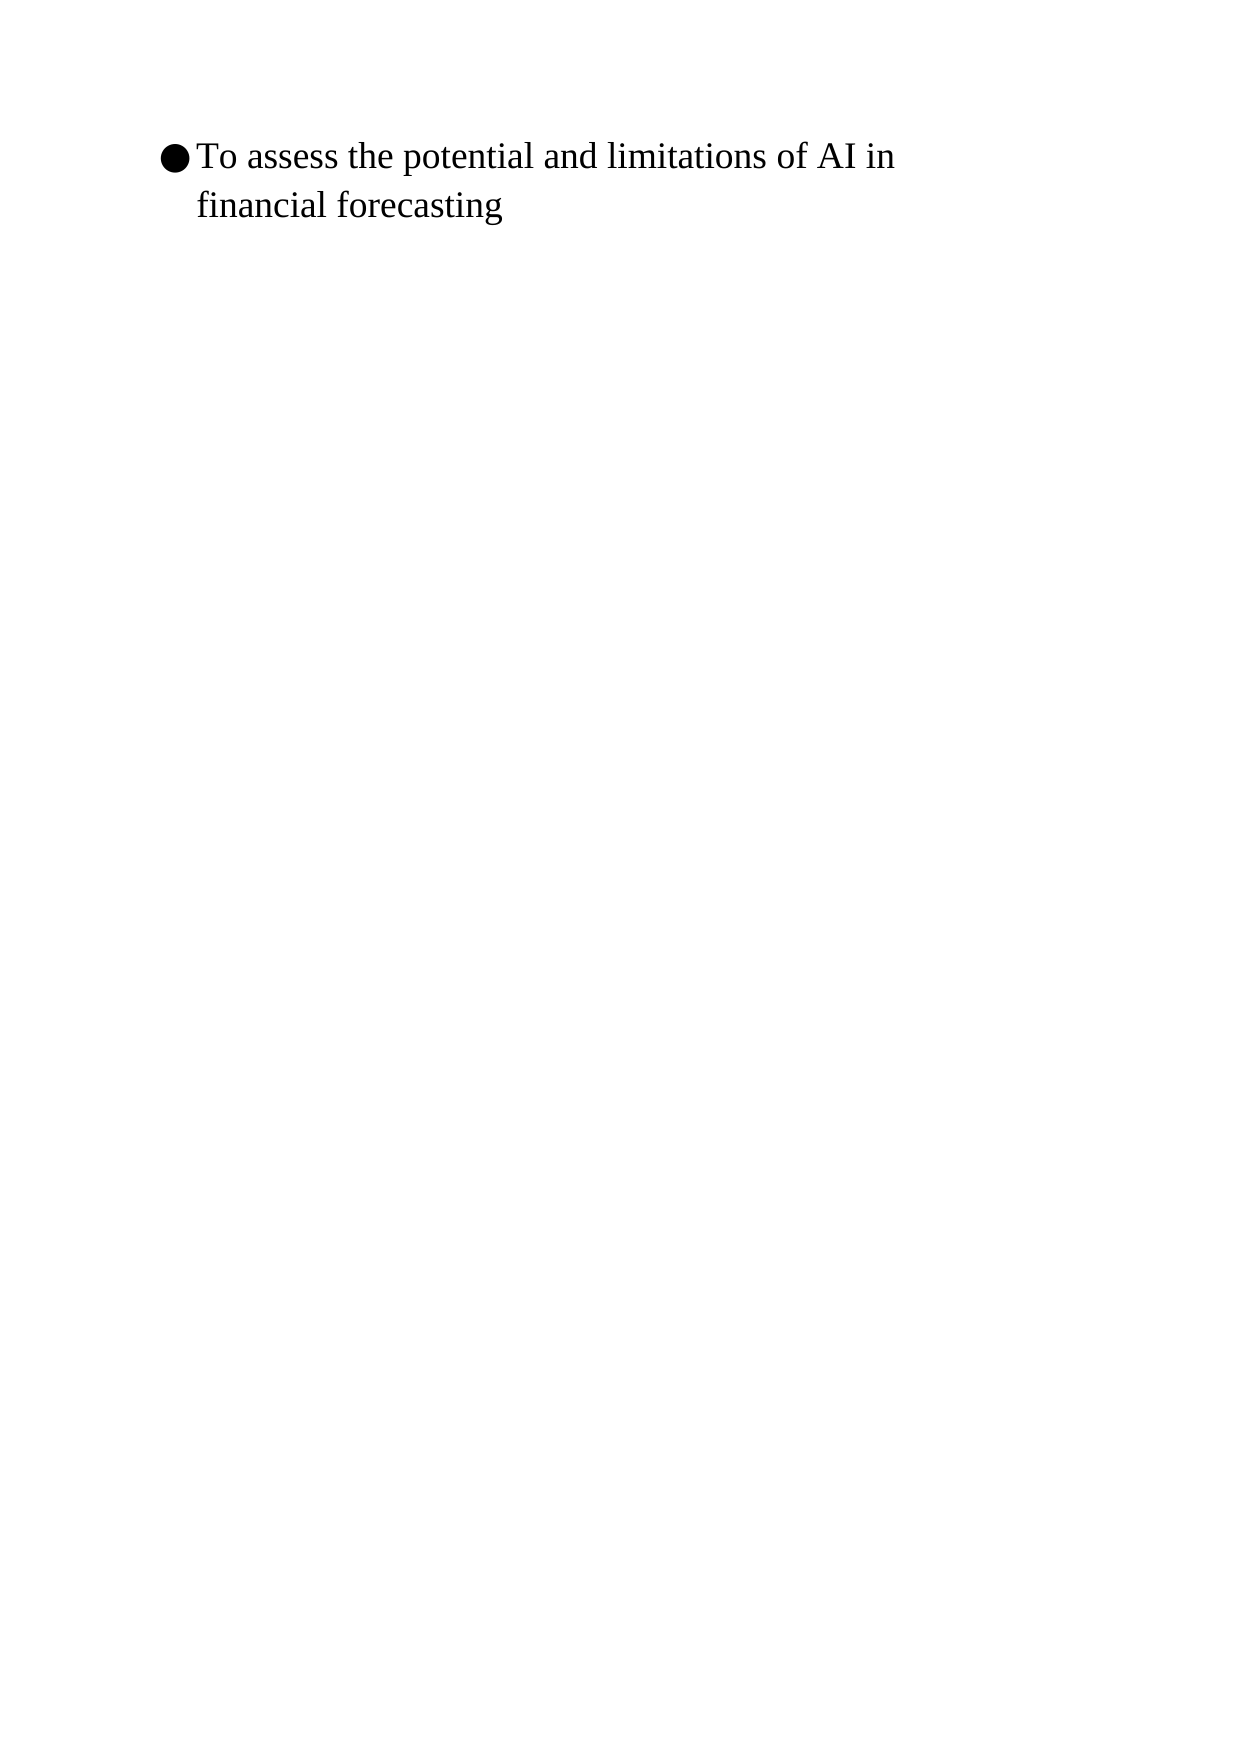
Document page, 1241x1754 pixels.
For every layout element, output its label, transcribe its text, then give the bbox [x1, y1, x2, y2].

list To assess the potential and limitations of AI in financial forecasting [158, 108, 1028, 226]
